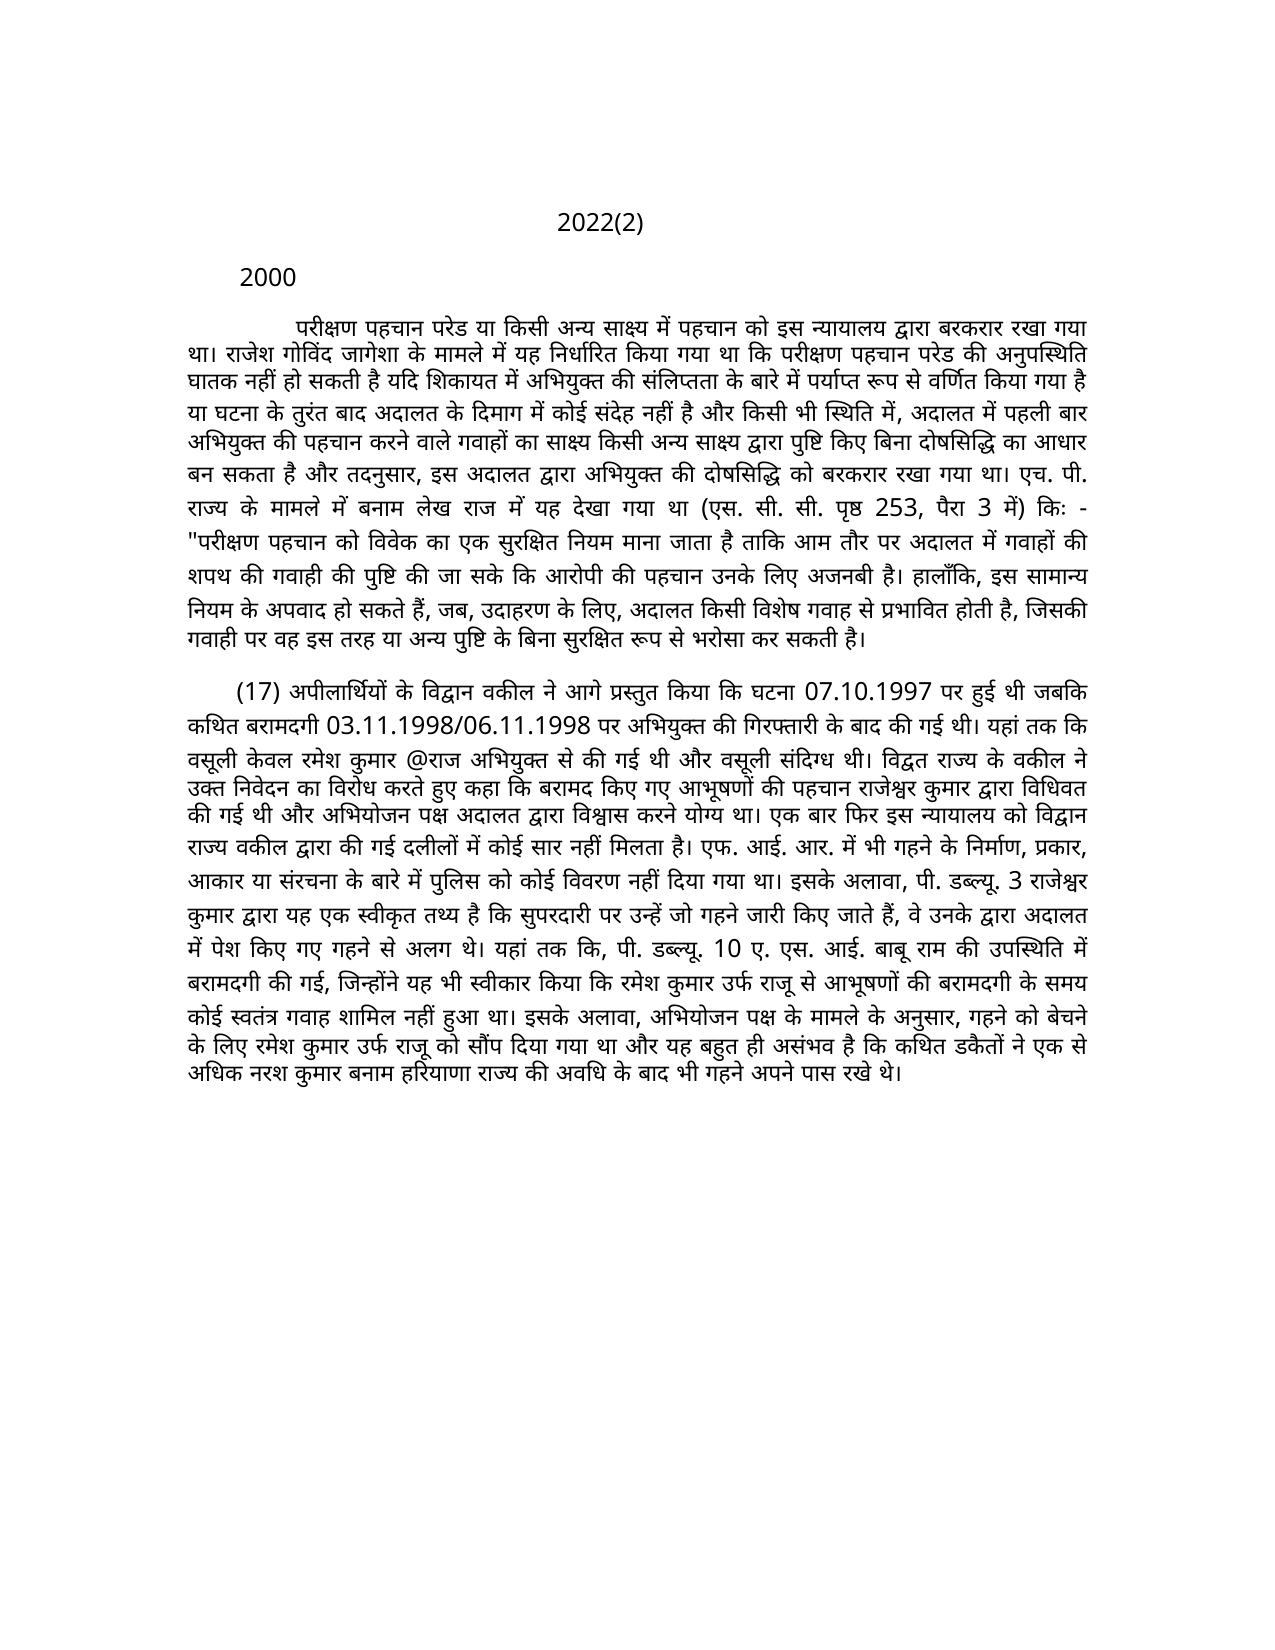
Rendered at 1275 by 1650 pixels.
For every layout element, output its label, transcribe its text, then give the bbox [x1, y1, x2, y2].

text 2000 [187, 260, 1087, 294]
text 2022(2) [187, 205, 1087, 239]
text परीक्षण पहचान परेड या किसी अन्य साक्ष्य में पहचान को इस न्यायालय द्वारा बरकरार रखा गया था। राजेश गोविंद जागेशा के मामले में यह निर्धारित किया गया था कि परीक्षण पहचान परेड की अनुपस्थिति घातक नहीं हो सकती है यदि शिकायत में अभियुक्त की संलिप्तता के बारे में पर्याप्त रूप से वर्णित किया गया है या घटना के तुरंत बाद अदालत के दिमाग में कोई संदेह नहीं है और किसी भी स्थिति में, अदालत में पहली बार अभियुक्त की पहचान करने वाले गवाहों का साक्ष्य किसी अन्य साक्ष्य द्वारा पुष्टि किए बिना दोषसिद्धि का आधार बन सकता है और तदनुसार, इस अदालत द्वारा अभियुक्त की दोषसिद्धि को बरकरार रखा गया था। एच. पी. राज्य के मामले में बनाम लेख राज में यह देखा गया था (एस. सी. सी. पृष्ठ 253, पैरा 3 में) किः - "परीक्षण पहचान को विवेक का एक सुरक्षित नियम माना जाता है ताकि आम तौर पर अदालत में गवाहों की शपथ की गवाही की पुष्टि की जा सके कि आरोपी की पहचान उनके लिए अजनबी है। हालाँकि, इस सामान्य नियम के अपवाद हो सकते हैं, जब, उदाहरण के लिए, अदालत किसी विशेष गवाह से प्रभावित होती है, जिसकी गवाही पर वह इस तरह या अन्य पुष्टि के बिना सुरक्षित रूप से भरोसा कर सकती है। [187, 315, 1087, 652]
text (17) अपीलार्थियों के विद्वान वकील ने आगे प्रस्तुत किया कि घटना 07.10.1997 पर हुई थी जबकि कथित बरामदगी 03.11.1998/06.11.1998 पर अभियुक्त की गिरफ्तारी के बाद की गई थी। यहां तक कि वसूली केवल रमेश कुमार @राज अभियुक्त से की गई थी और वसूली संदिग्ध थी। विद्वत राज्य के वकील ने उक्त निवेदन का विरोध करते हुए कहा कि बरामद किए गए आभूषणों की पहचान राजेश्वर कुमार द्वारा विधिवत की गई थी और अभियोजन पक्ष अदालत द्वारा विश्वास करने योग्य था। एक बार फिर इस न्यायालय को विद्वान राज्य वकील द्वारा की गई दलीलों में कोई सार नहीं मिलता है। एफ. आई. आर. में भी गहने के निर्माण, प्रकार, आकार या संरचना के बारे में पुलिस को कोई विवरण नहीं दिया गया था। इसके अलावा, पी. डब्ल्यू. 3 राजेश्वर कुमार द्वारा यह एक स्वीकृत तथ्य है कि सुपरदारी पर उन्हें जो गहने जारी किए जाते हैं, वे उनके द्वारा अदालत में पेश किए गए गहने से अलग थे। यहां तक कि, पी. डब्ल्यू. 10 ए. एस. आई. बाबू राम की उपस्थिति में बरामदगी की गई, जिन्होंने यह भी स्वीकार किया कि रमेश कुमार उर्फ राजू से आभूषणों की बरामदगी के समय कोई स्वतंत्र गवाह शामिल नहीं हुआ था। इसके अलावा, अभियोजन पक्ष के मामले के अनुसार, गहने को बेचने के लिए रमेश कुमार उर्फ राजू को सौंप दिया गया था और यह बहुत ही असंभव है कि कथित डकैतों ने एक से अधिक नरश कुमार बनाम हरियाणा राज्य की अवधि के बाद भी गहने अपने पास रखे थे। [187, 673, 1087, 1086]
